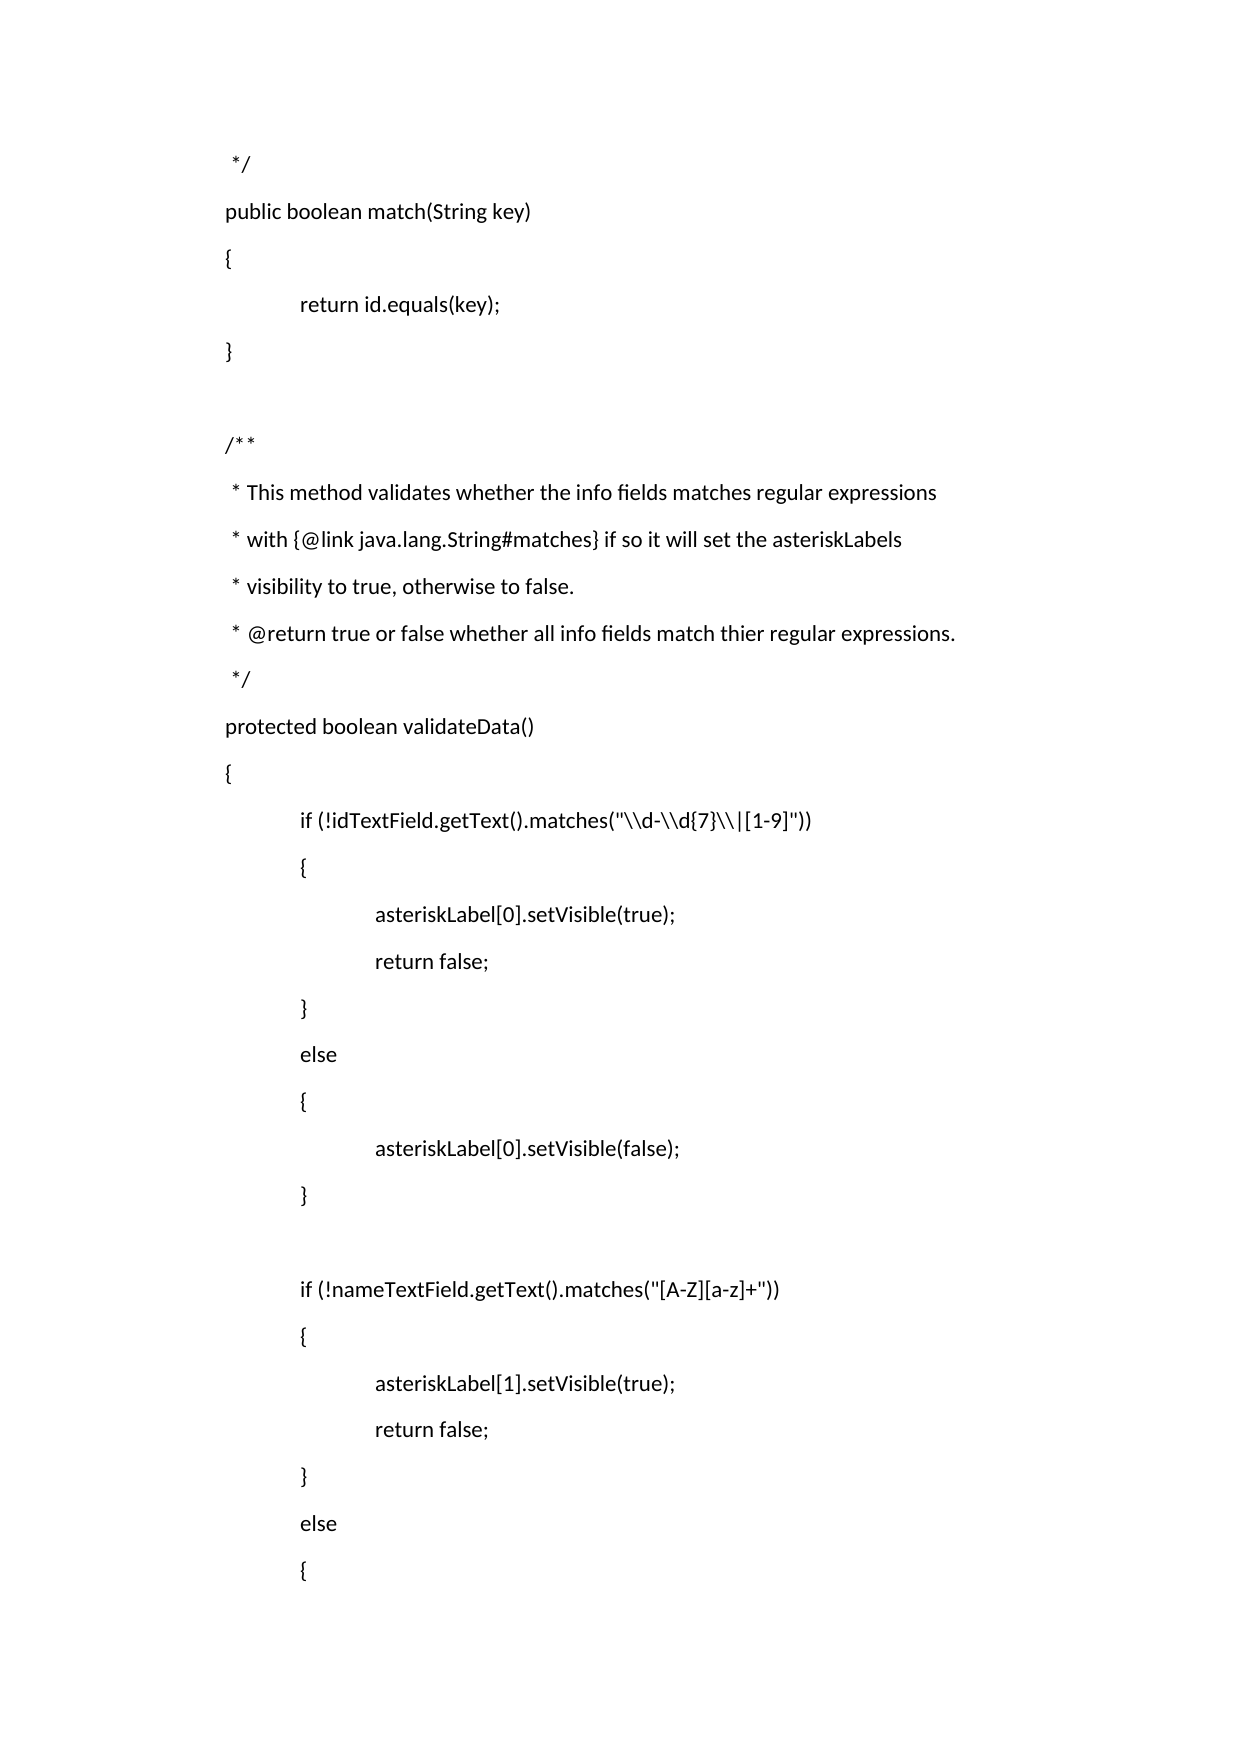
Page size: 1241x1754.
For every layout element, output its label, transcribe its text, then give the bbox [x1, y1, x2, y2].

text * with {@link java.lang.String#matches} if so it will set the asteriskLabels [150, 525, 1090, 553]
text { [150, 1087, 1090, 1116]
text asteriskLabel[0].setVisible(true); [150, 900, 1090, 928]
text return false; [150, 947, 1090, 975]
text { [150, 1556, 1090, 1584]
text { [150, 853, 1090, 881]
text if (!nameTextField.getText().matches("[A-Z][a-z]+")) [150, 1275, 1090, 1303]
text else [150, 1509, 1090, 1537]
text return id.equals(key); [150, 291, 1090, 319]
text if (!idTextField.getText().matches("\\d-\\d{7}\\|[1-9]")) [150, 806, 1090, 834]
text */ [150, 666, 1090, 694]
text * visibility to true, otherwise to false. [150, 572, 1090, 600]
text public boolean match(String key) [150, 197, 1090, 225]
text } [150, 1181, 1090, 1209]
text } [150, 337, 1090, 366]
text { [150, 244, 1090, 272]
text asteriskLabel[1].setVisible(true); [150, 1369, 1090, 1397]
text * This method validates whether the info fields matches regular expressions [150, 478, 1090, 506]
text return false; [150, 1416, 1090, 1444]
text { [150, 759, 1090, 787]
text /** [150, 431, 1090, 459]
text } [150, 994, 1090, 1022]
text } [150, 1462, 1090, 1491]
text */ [150, 150, 1090, 178]
text asteriskLabel[0].setVisible(false); [150, 1134, 1090, 1162]
text * @return true or false whether all info fields match thier regular expressions. [150, 619, 1090, 647]
text { [150, 1322, 1090, 1350]
text else [150, 1041, 1090, 1069]
text protected boolean validateData() [150, 712, 1090, 741]
